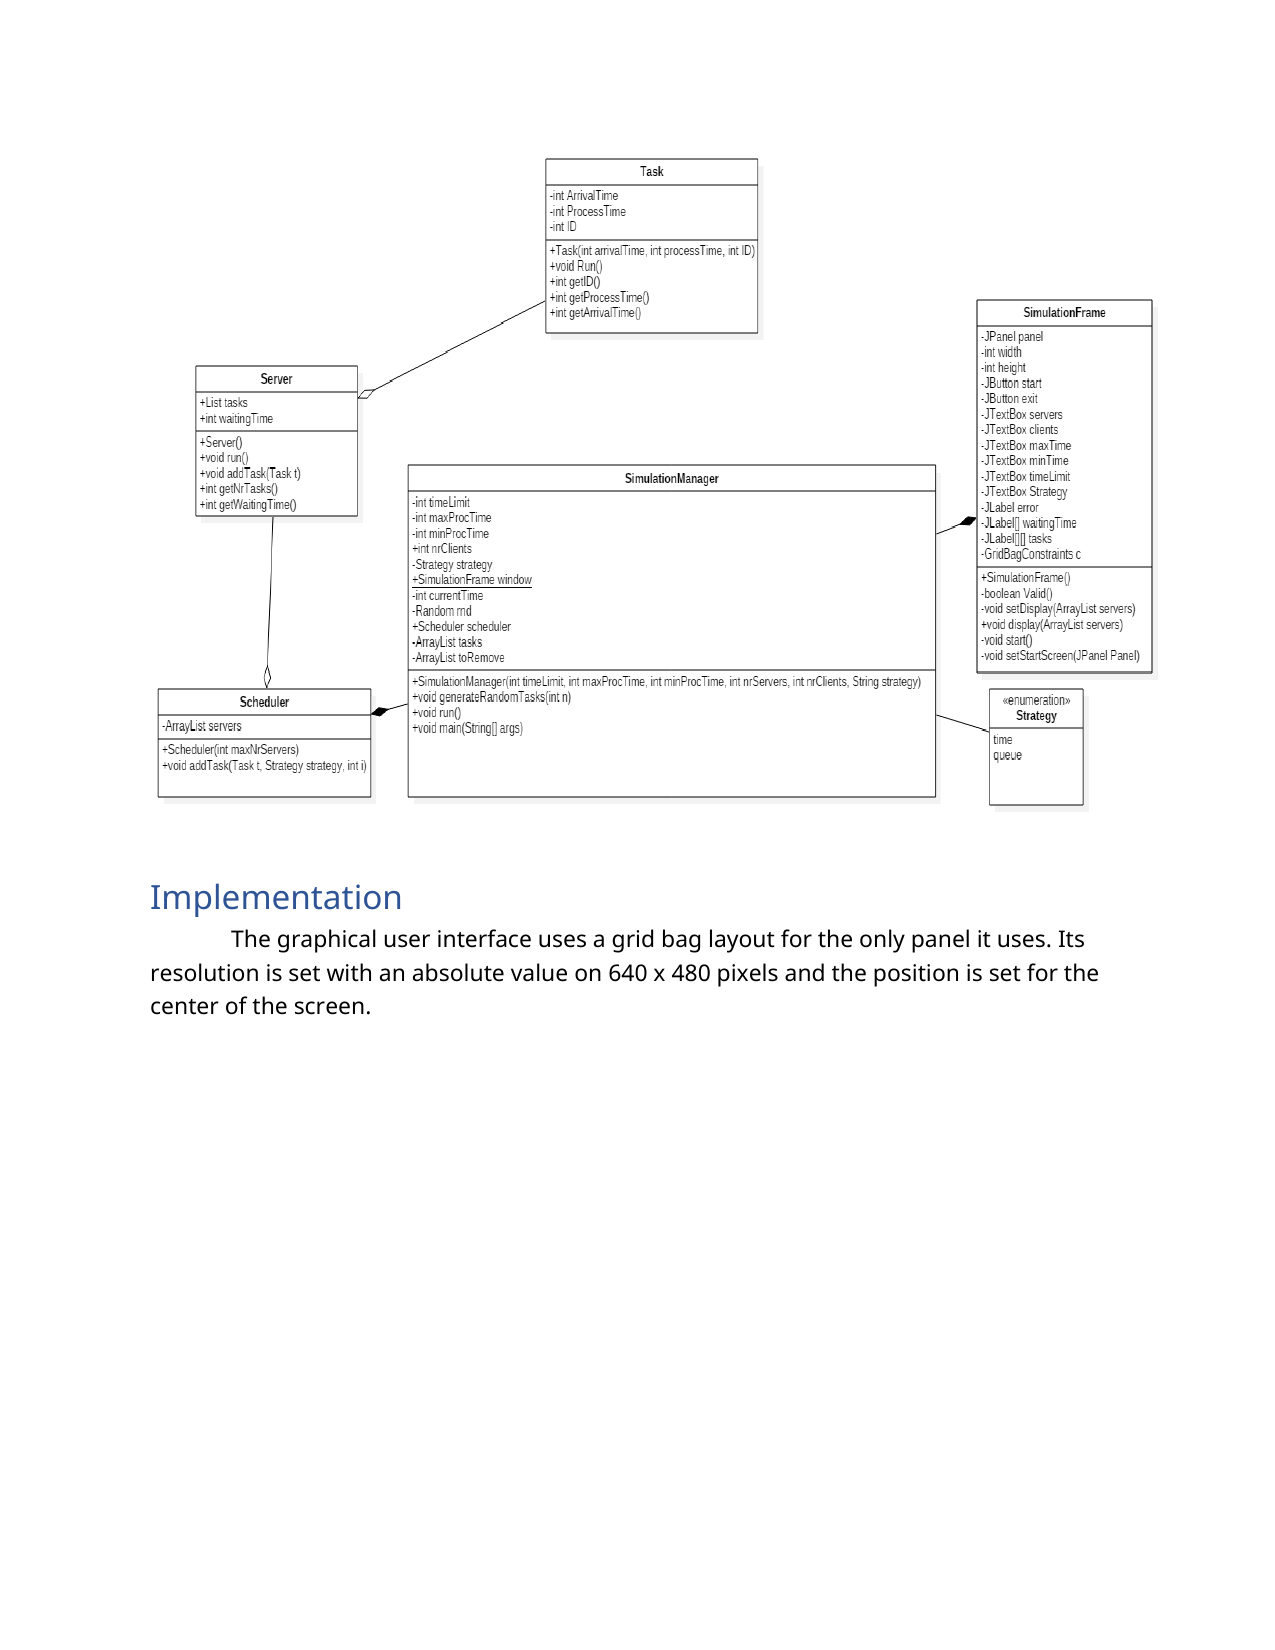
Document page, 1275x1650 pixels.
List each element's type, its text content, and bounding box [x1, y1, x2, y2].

text The graphical user interface uses a grid bag layout for the only panel it uses. Its resolution is set with an absolute value on 640 x 480 pixels and the position is set for the center of the screen. [150, 923, 1125, 1021]
subtitle Implementation [150, 874, 1125, 919]
picture [150, 150, 1183, 847]
